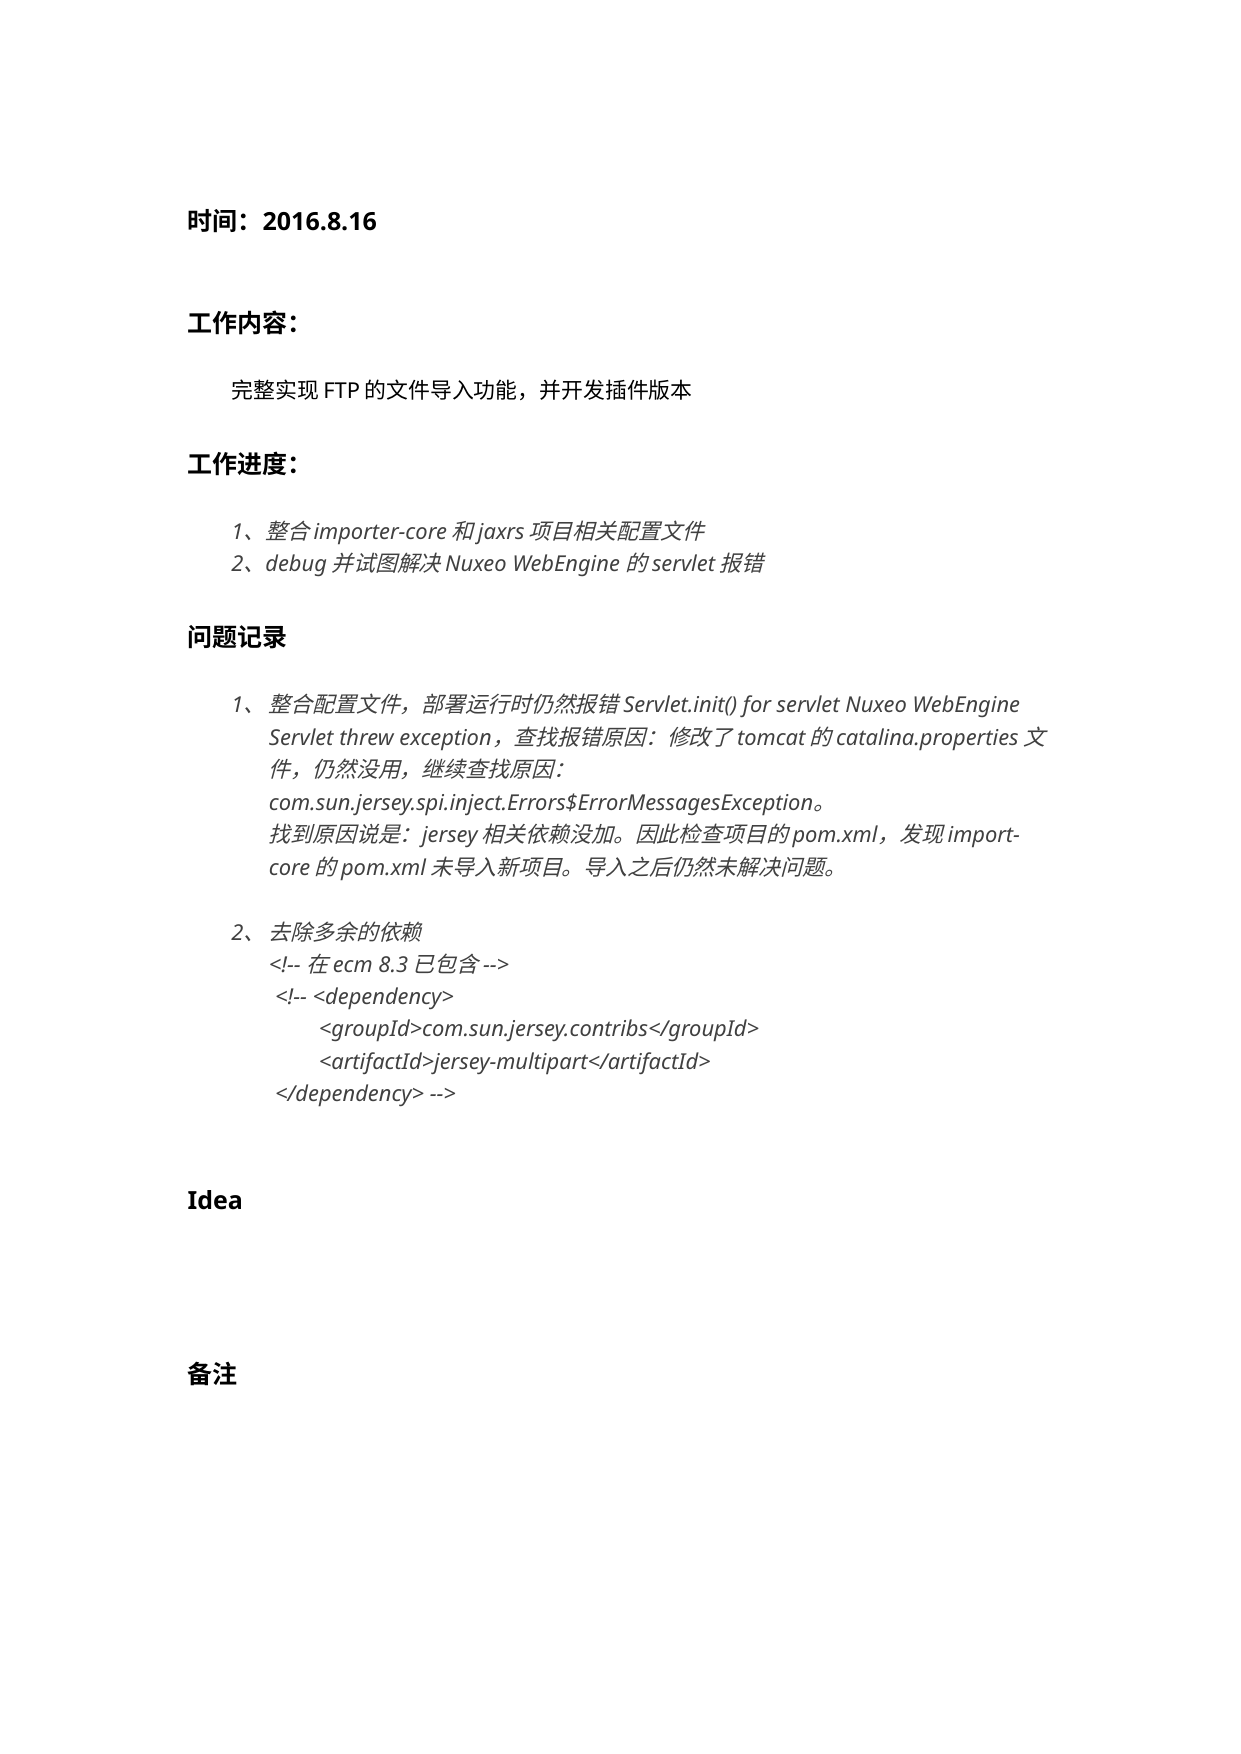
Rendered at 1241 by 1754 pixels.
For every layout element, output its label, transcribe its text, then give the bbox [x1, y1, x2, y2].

text <!-- <dependency> [187, 979, 1053, 1012]
subtitle 问题记录 [187, 603, 1053, 668]
list <!-- 在ecm 8.3已包含 --> [269, 947, 1053, 979]
subtitle 工作进度： [187, 430, 1053, 495]
subtitle 时间：2016.8.16 [187, 187, 1053, 252]
text 完整实现FTP的文件导入功能，并开发插件版本 [187, 372, 1053, 405]
text 2、debug并试图解决Nuxeo WebEngine 的servlet报错 [187, 546, 1053, 578]
list 找到原因说是：jersey相关依赖没加。因此检查项目的pom.xml，发现import-core的pom.xml未导入新项目。导入之后仍然未解决问题。 [269, 817, 1053, 882]
subtitle 工作内容： [187, 289, 1053, 354]
text <groupId>com.sun.jersey.contribs</groupId> [187, 1012, 1053, 1044]
list 整合配置文件，部署运行时仍然报错Servlet.init() for servlet Nuxeo WebEngine Servlet threw exception，查找报错原因：修改了tomcat的catalina.properties文件，仍然没用，继续查找原因：com.sun.jersey.spi.inject.Errors$ErrorMessagesException。 [231, 687, 1053, 817]
subtitle Idea [187, 1167, 1053, 1232]
subtitle 备注 [187, 1340, 1053, 1405]
text <artifactId>jersey-multipart</artifactId> [187, 1044, 1053, 1077]
list 去除多余的依赖 [231, 914, 1053, 947]
text 1、整合importer-core和jaxrs项目相关配置文件 [187, 513, 1053, 546]
text </dependency> --> [187, 1077, 1053, 1109]
